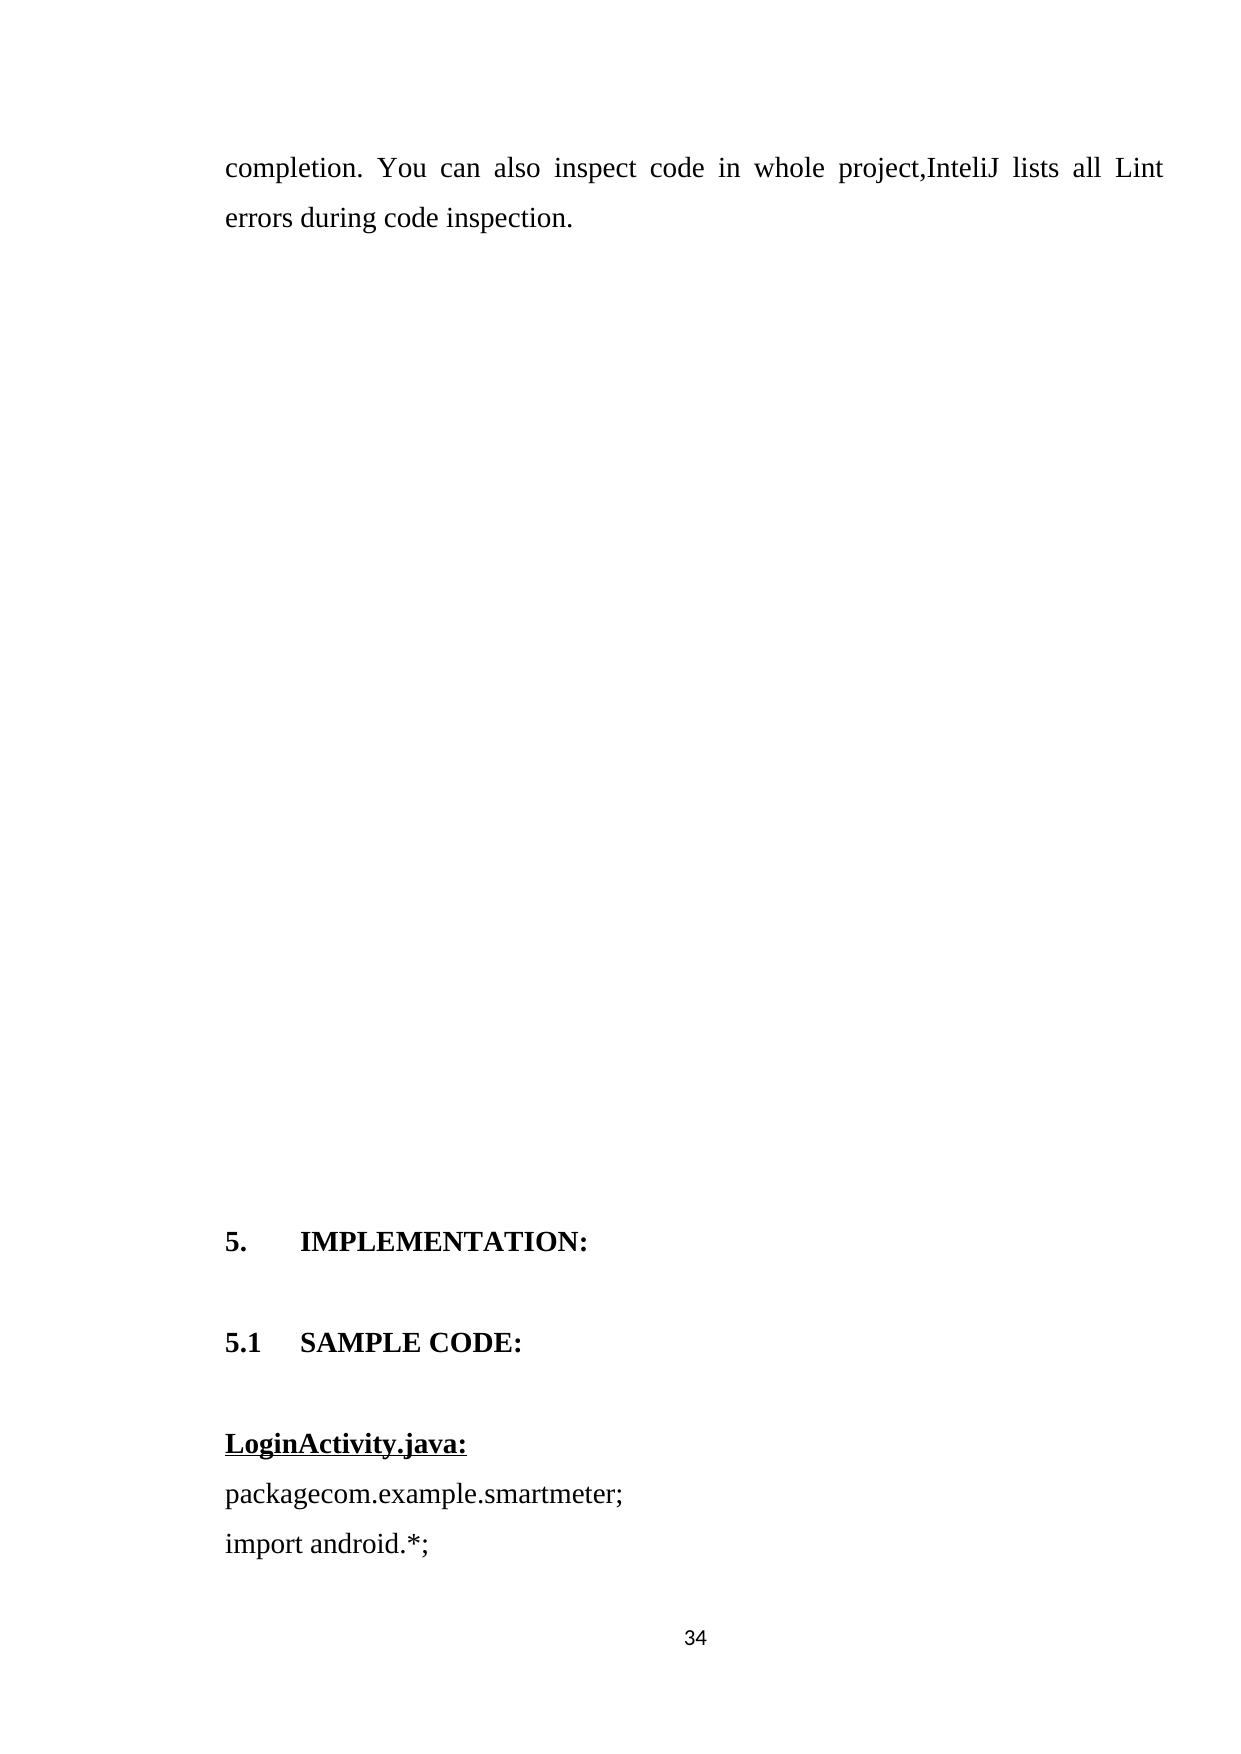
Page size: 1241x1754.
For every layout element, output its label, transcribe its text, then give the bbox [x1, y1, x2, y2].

text 5.1 SAMPLE CODE: [225, 1325, 1165, 1359]
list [187, 150, 1165, 234]
text 5. IMPLEMENTATION: [225, 1224, 1165, 1258]
text packagecom.example.smartmeter; [225, 1476, 1165, 1509]
text LoginActivity.java: [225, 1426, 1165, 1459]
text import android.*; [225, 1526, 1165, 1560]
